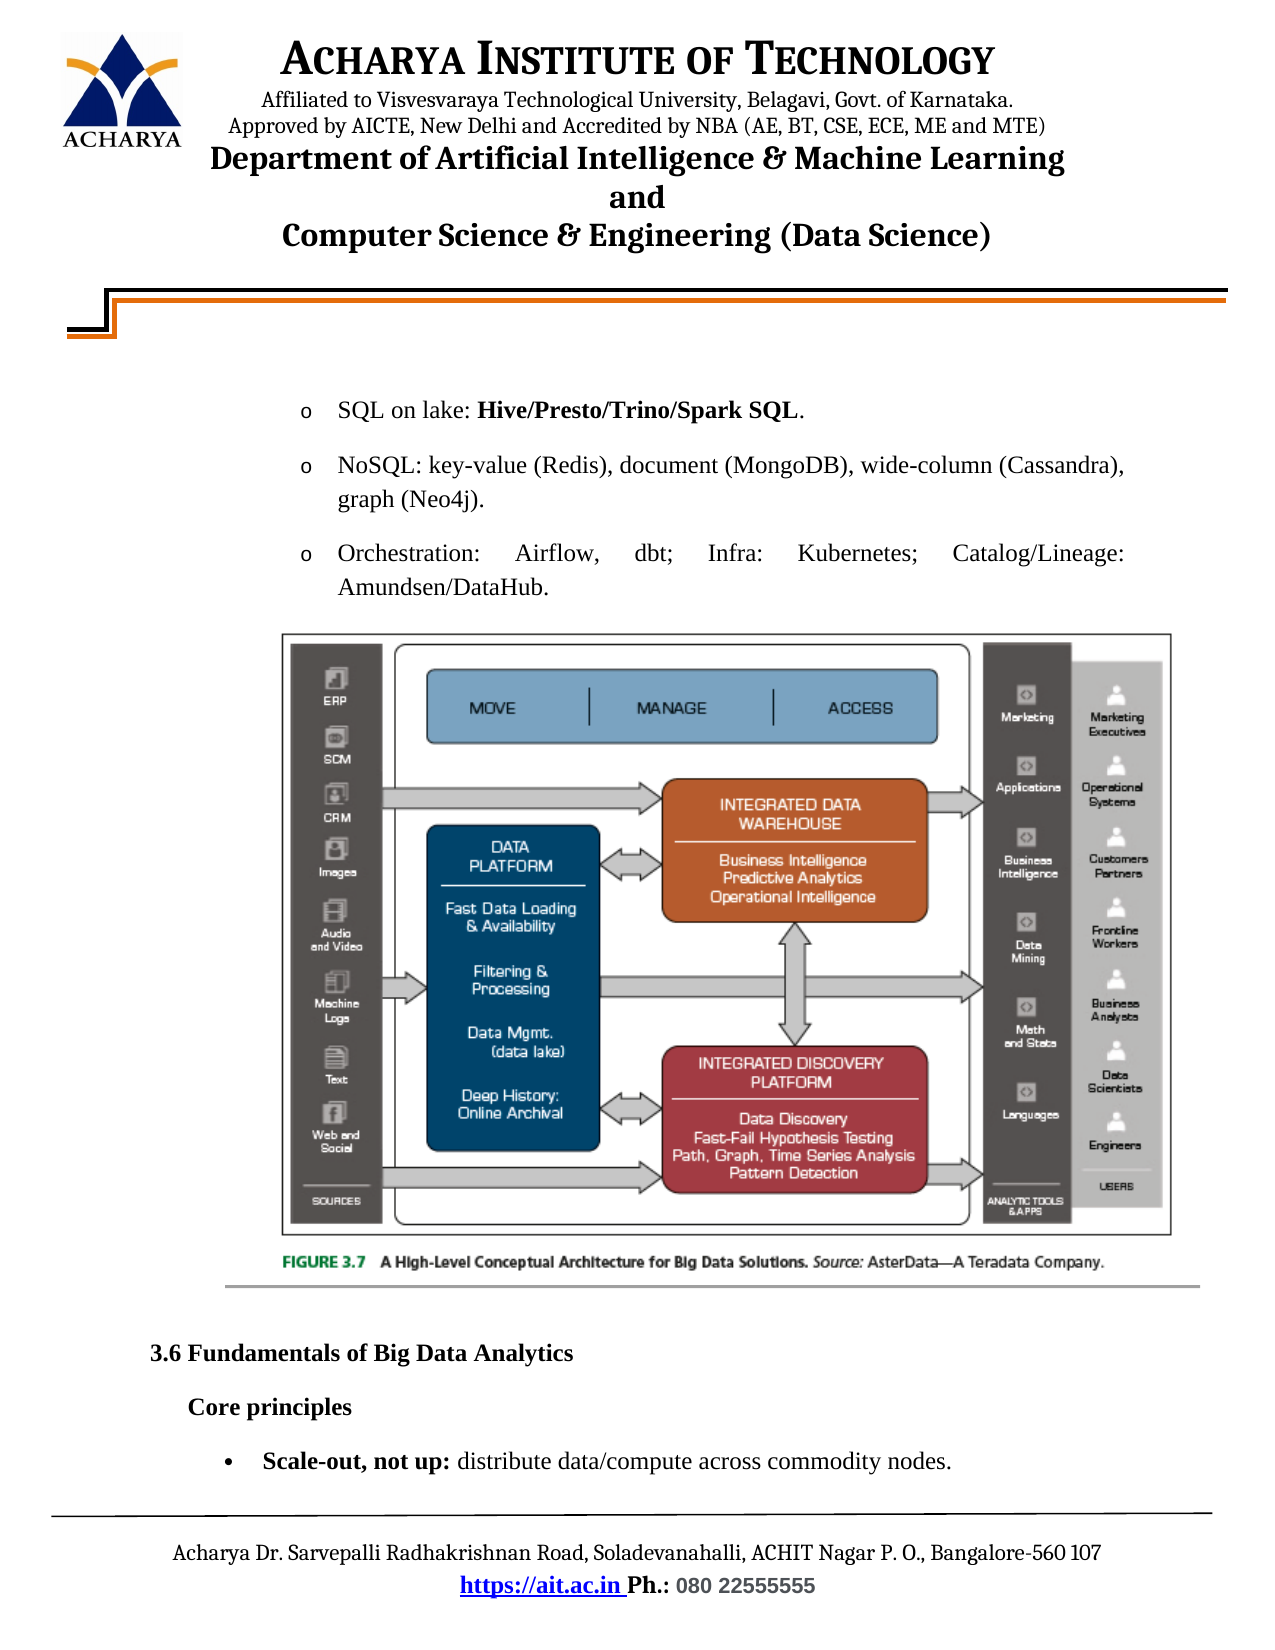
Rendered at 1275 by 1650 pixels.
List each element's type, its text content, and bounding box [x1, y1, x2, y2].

text Core principles [150, 1392, 1125, 1421]
text 3.6 Fundamentals of Big Data Analytics [150, 1338, 1125, 1367]
list NoSQL: key-value (Redis), document (MongoDB), wide-column (Cassandra), graph (Neo4j). [300, 450, 1125, 513]
list Orchestration: Airflow, dbt; Infra: Kubernetes; Catalog/Lineage: Amundsen/DataHub. [300, 538, 1125, 600]
list Scale-out, not up: distribute data/compute across commodity nodes. [225, 1446, 1125, 1474]
list SQL on lake: Hive/Presto/Trino/Spark SQL. [300, 395, 1125, 425]
picture [60, 32, 184, 147]
picture [225, 625, 1200, 1281]
